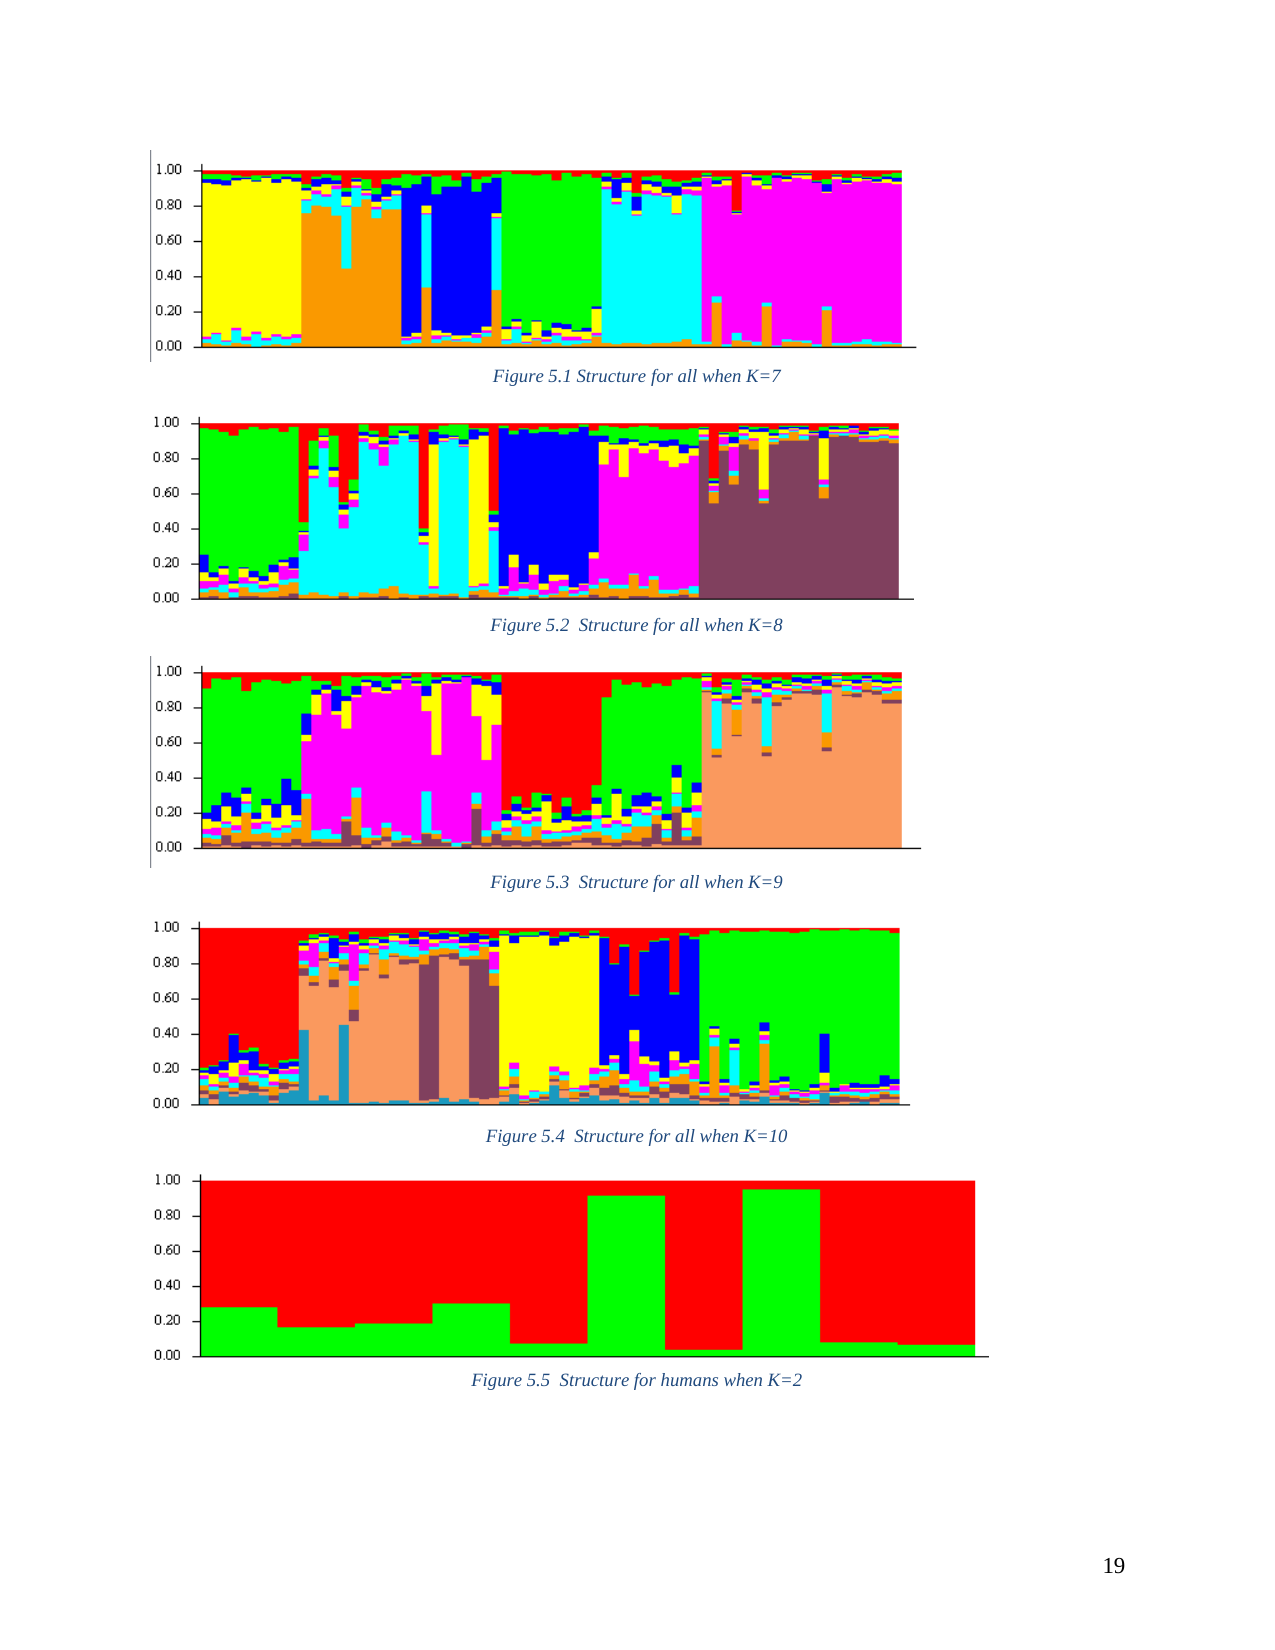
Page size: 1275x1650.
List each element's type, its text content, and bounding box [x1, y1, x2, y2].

text Figure 5.4 Structure for all when K=10 [150, 1125, 1125, 1147]
text Figure 5.3 Structure for all when K=9 [150, 871, 1125, 893]
text Figure 5.1 Structure for all when K=7 [150, 365, 1125, 387]
picture [150, 913, 911, 1122]
text Figure 5.5 Structure for humans when K=2 [150, 1369, 1125, 1390]
picture [150, 150, 917, 362]
picture [150, 407, 914, 610]
picture [150, 656, 922, 868]
picture [150, 1167, 989, 1365]
text Figure 5.2 Structure for all when K=8 [150, 614, 1125, 635]
